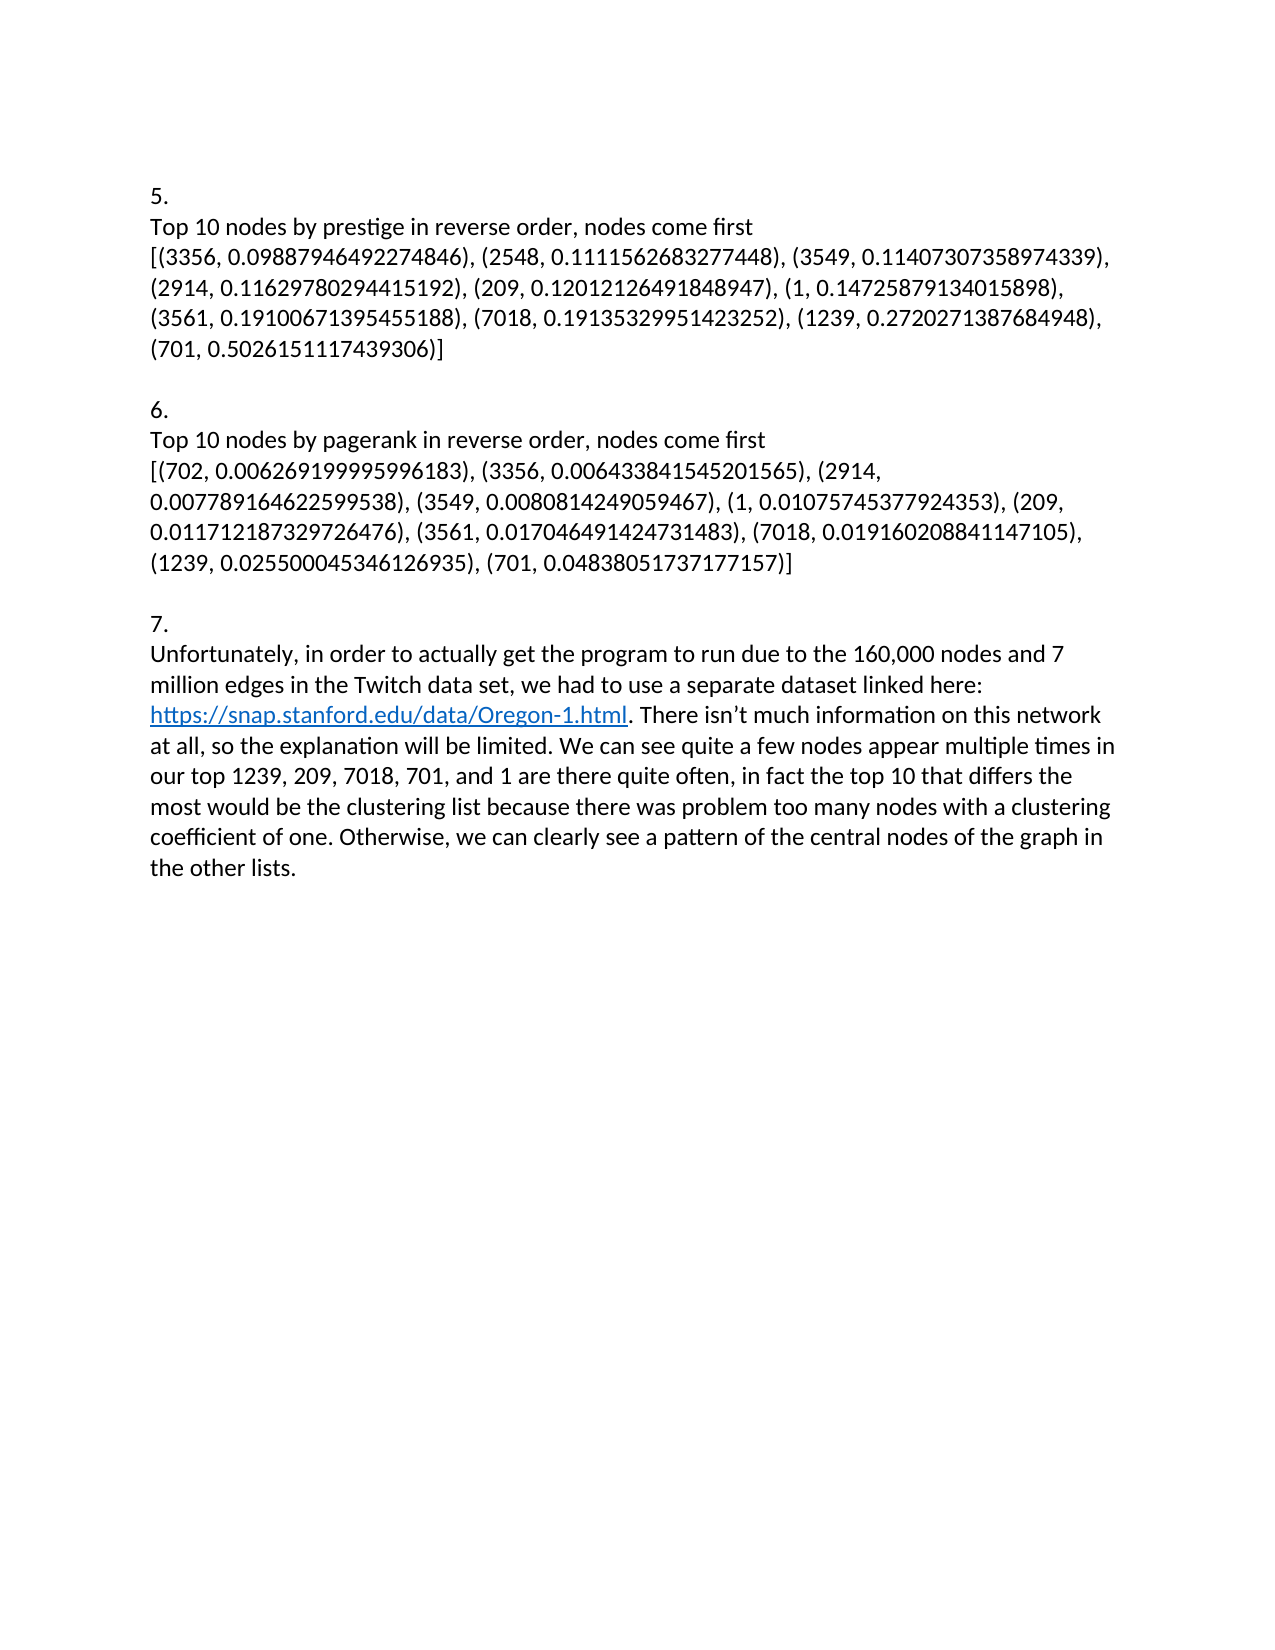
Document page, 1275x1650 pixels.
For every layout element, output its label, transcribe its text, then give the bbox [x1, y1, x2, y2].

text [(702, 0.006269199995996183), (3356, 0.006433841545201565), (2914, 0.007789164622599538), (3549, 0.0080814249059467), (1, 0.01075745377924353), (209, 0.011712187329726476), (3561, 0.017046491424731483), (7018, 0.019160208841147105), (1239, 0.025500045346126935), (701, 0.04838051737177157)] [150, 455, 1125, 577]
text 6. [150, 394, 1125, 425]
text Top 10 nodes by prestige in reverse order, nodes come first [150, 211, 1125, 242]
text 5. [150, 181, 1125, 211]
text 7. [150, 608, 1125, 638]
text [(3356, 0.09887946492274846), (2548, 0.1111562683277448), (3549, 0.11407307358974339), (2914, 0.11629780294415192), (209, 0.12012126491848947), (1, 0.14725879134015898), (3561, 0.19100671395455188), (7018, 0.19135329951423252), (1239, 0.2720271387684948), (701, 0.5026151117439306)] [150, 242, 1125, 364]
text Unfortunately, in order to actually get the program to run due to the 160,000 nodes and 7 million edges in the Twitch data set, we had to use a separate dataset linked here: https://snap.stanford.edu/data/Oregon-1.html. There isn’t much information on this network at all, so the explanation will be limited. We can see quite a few nodes appear multiple times in our top 1239, 209, 7018, 701, and 1 are there quite often, in fact the top 10 that differs the most would be the clustering list because there was problem too many nodes with a clustering coefficient of one. Otherwise, we can clearly see a pattern of the central nodes of the graph in the other lists. [150, 638, 1125, 882]
text Top 10 nodes by pagerank in reverse order, nodes come first [150, 425, 1125, 455]
